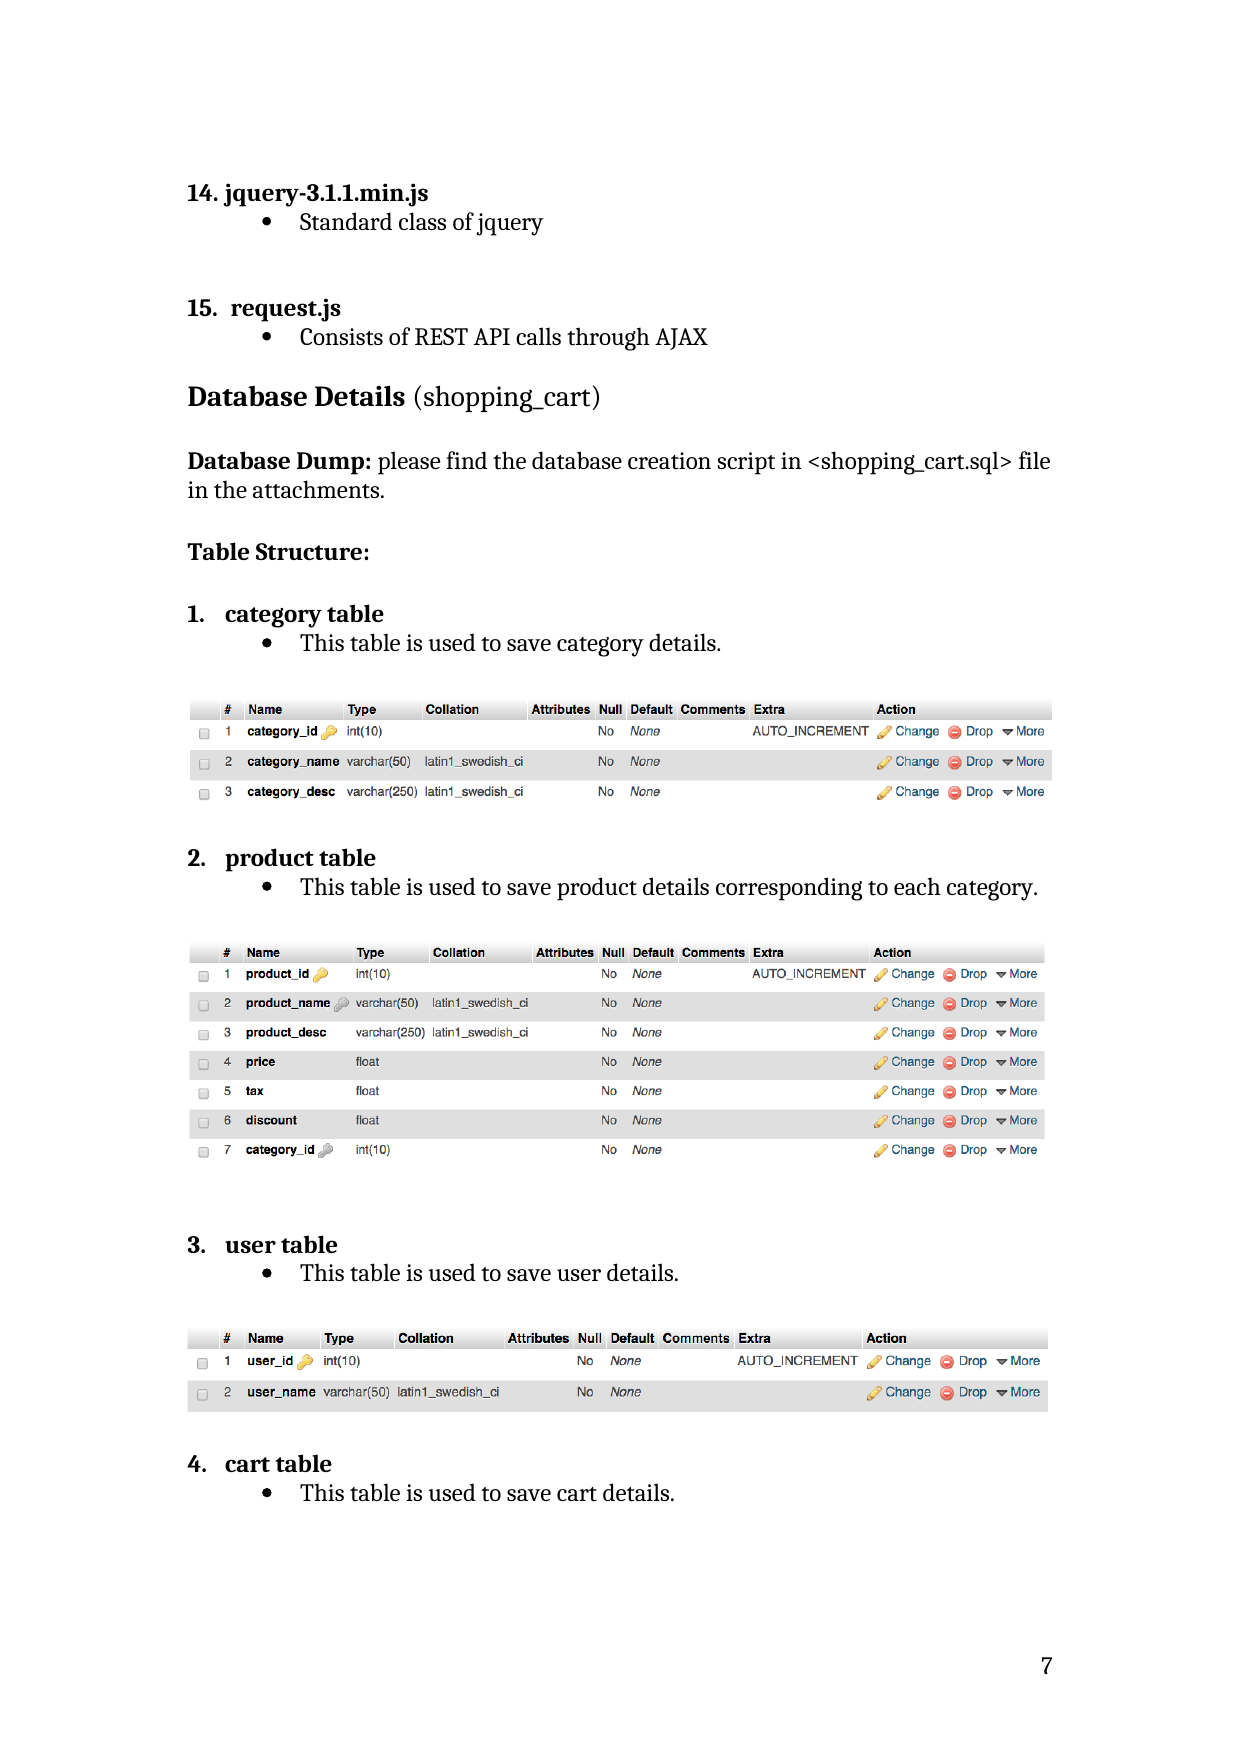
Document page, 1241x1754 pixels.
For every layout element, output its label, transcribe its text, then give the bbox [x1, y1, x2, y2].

list This table is used to save user details. [262, 1259, 1053, 1288]
list product table [187, 844, 1053, 872]
list user table [187, 1231, 1053, 1259]
list jquery-3.1.1.min.js [187, 179, 1053, 207]
list This table is used to save category details. [262, 629, 1053, 658]
text Database Details (shopping_cart) [187, 380, 1053, 413]
list Standard class of jquery [262, 207, 1053, 236]
list request.js [187, 294, 1053, 322]
list category table [187, 600, 1053, 629]
picture [187, 1321, 1053, 1417]
text Database Dump: please find the database creation script in <shopping_cart.sql> file in the attachments. [187, 447, 1053, 504]
list This table is used to save product details corresponding to each category. [262, 872, 1053, 901]
list Consists of REST API calls through AJAX [262, 322, 1053, 351]
text Table Structure: [187, 538, 1053, 567]
picture [187, 691, 1053, 811]
list cart table [187, 1450, 1053, 1479]
list This table is used to save cart details. [262, 1479, 1053, 1508]
picture [187, 934, 1053, 1164]
